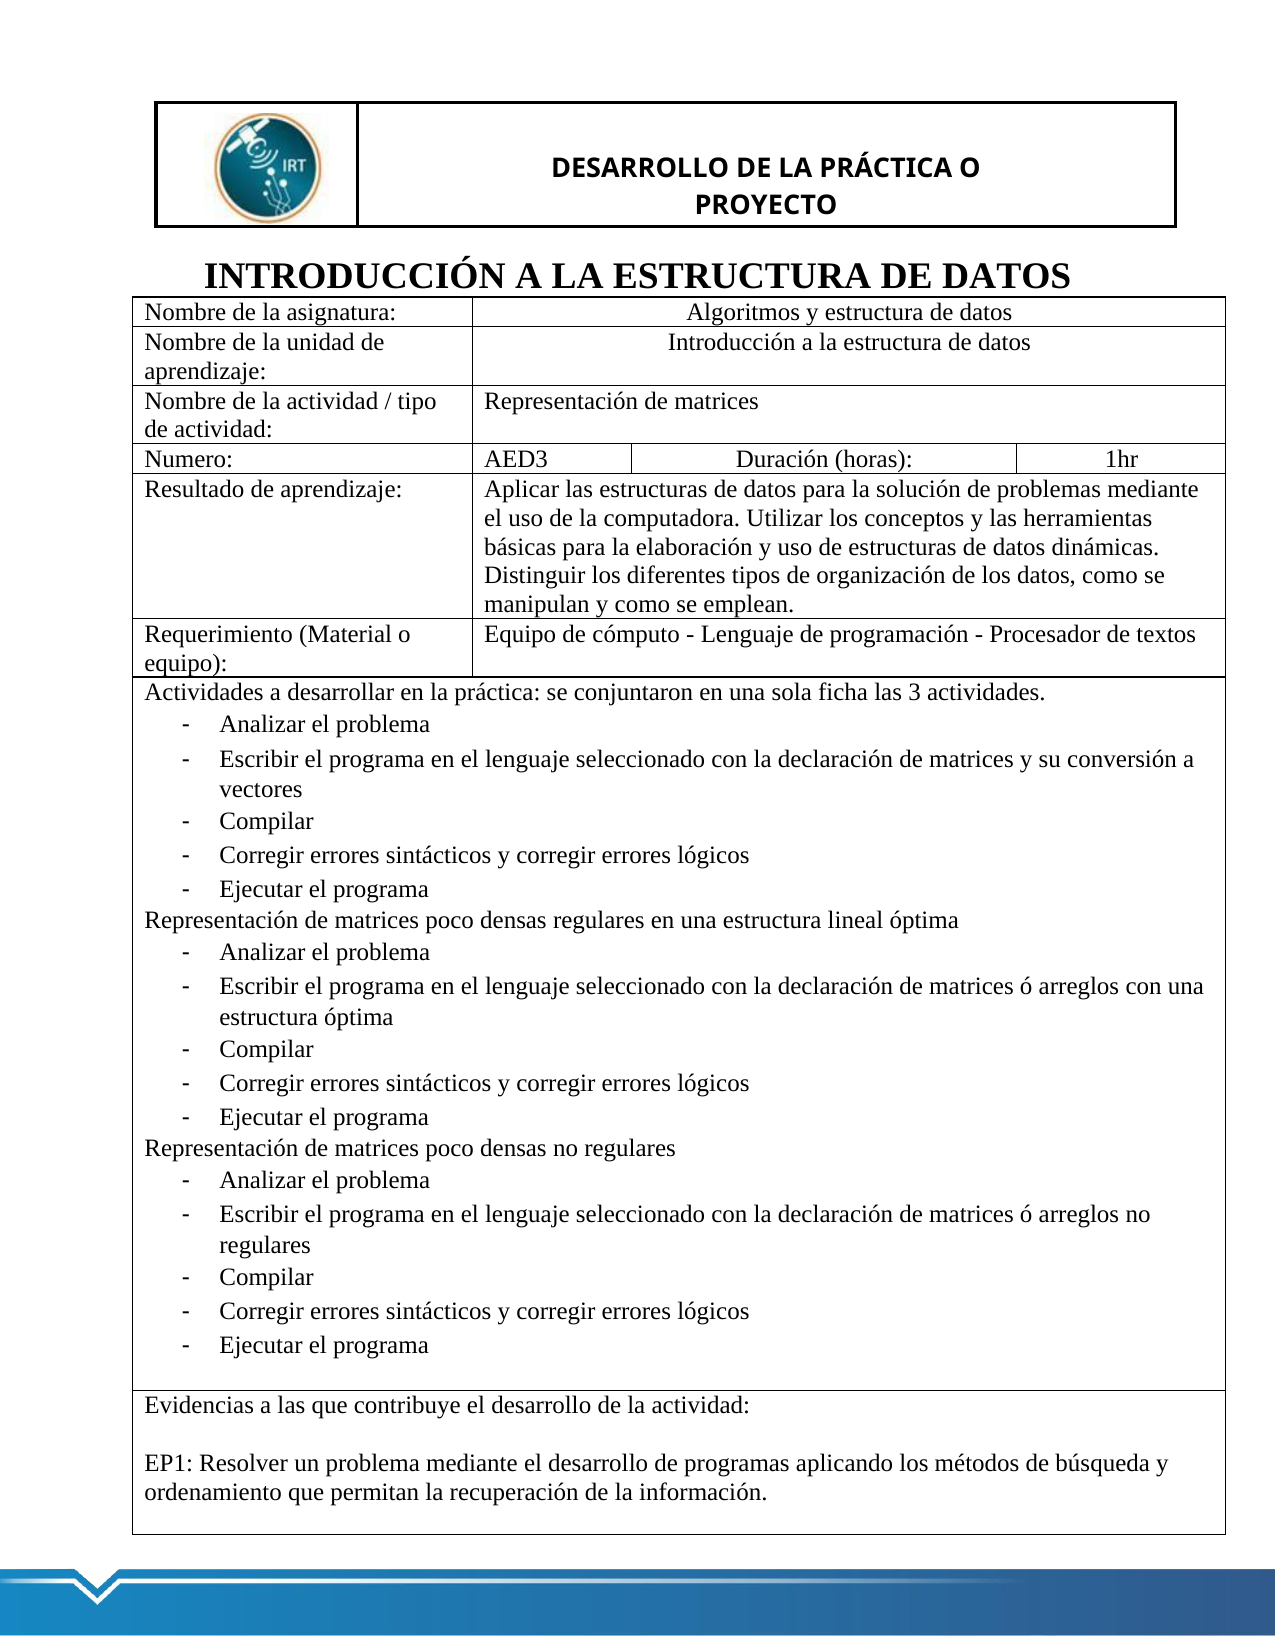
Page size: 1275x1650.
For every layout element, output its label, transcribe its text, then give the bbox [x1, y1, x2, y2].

table_cell Representación de matrices [473, 386, 1225, 443]
table_cell Requerimiento (Material o equipo): [133, 619, 472, 676]
table_cell Evidencias a las que contribuye el desarrollo de la actividad: EP1: Resolver un problema mediante el desarrollo de programas aplicando los métodos de búsqueda y ordenamiento que permitan la recuperación de la información. [133, 1391, 1225, 1534]
table_cell Introducción a la estructura de datos [473, 327, 1225, 385]
table_cell Aplicar las estructuras de datos para la solución de problemas mediante el uso de la computadora. Utilizar los conceptos y las herramientas básicas para la elaboración y uso de estructuras de datos dinámicas. Distinguir los diferentes tipos de organización de los datos, como se manipulan y como se emplean. [473, 474, 1225, 618]
table_cell Nombre de la actividad / tipo de actividad: [133, 386, 472, 443]
table_cell Duración (horas): [632, 444, 1016, 473]
table_cell 1hr [1017, 444, 1225, 473]
table_cell Numero: [133, 444, 472, 473]
table_cell AED3 [473, 444, 631, 473]
table_header Algoritmos y estructura de datos [473, 298, 1225, 326]
table_header Nombre de la asignatura: [133, 298, 472, 326]
table_cell Actividades a desarrollar en la práctica: se conjuntaron en una sola ficha las 3 actividades. Analizar el problema Escribir el programa en el lenguaje seleccionado con la declaración de matrices y su conversión a vectores Compilar Corregir errores sintácticos y corregir errores lógicos Ejecutar el programa Representación de matrices poco densas regulares en una estructura lineal óptima Analizar el problema Escribir el programa en el lenguaje seleccionado con la declaración de matrices ó arreglos con una estructura óptima Compilar Corregir errores sintácticos y corregir errores lógicos Ejecutar el programa Representación de matrices poco densas no regulares Analizar el problema Escribir el programa en el lenguaje seleccionado con la declaración de matrices ó arreglos no regulares Compilar Corregir errores sintácticos y corregir errores lógicos Ejecutar el programa [133, 678, 1225, 1389]
table_header [158, 104, 356, 225]
table_cell Equipo de cómputo - Lenguaje de programación - Procesador de textos [473, 619, 1225, 676]
table_cell Resultado de aprendizaje: [133, 474, 472, 618]
subtitle INTRODUCCIÓN A LA ESTRUCTURA DE DATOS [0, 253, 1275, 296]
table_cell Nombre de la unidad de aprendizaje: [133, 327, 472, 385]
picture [0, 1568, 1275, 1636]
table_header DESARROLLO DE LA PRÁCTICA O PROYECTO [359, 104, 1174, 225]
picture [204, 113, 330, 224]
